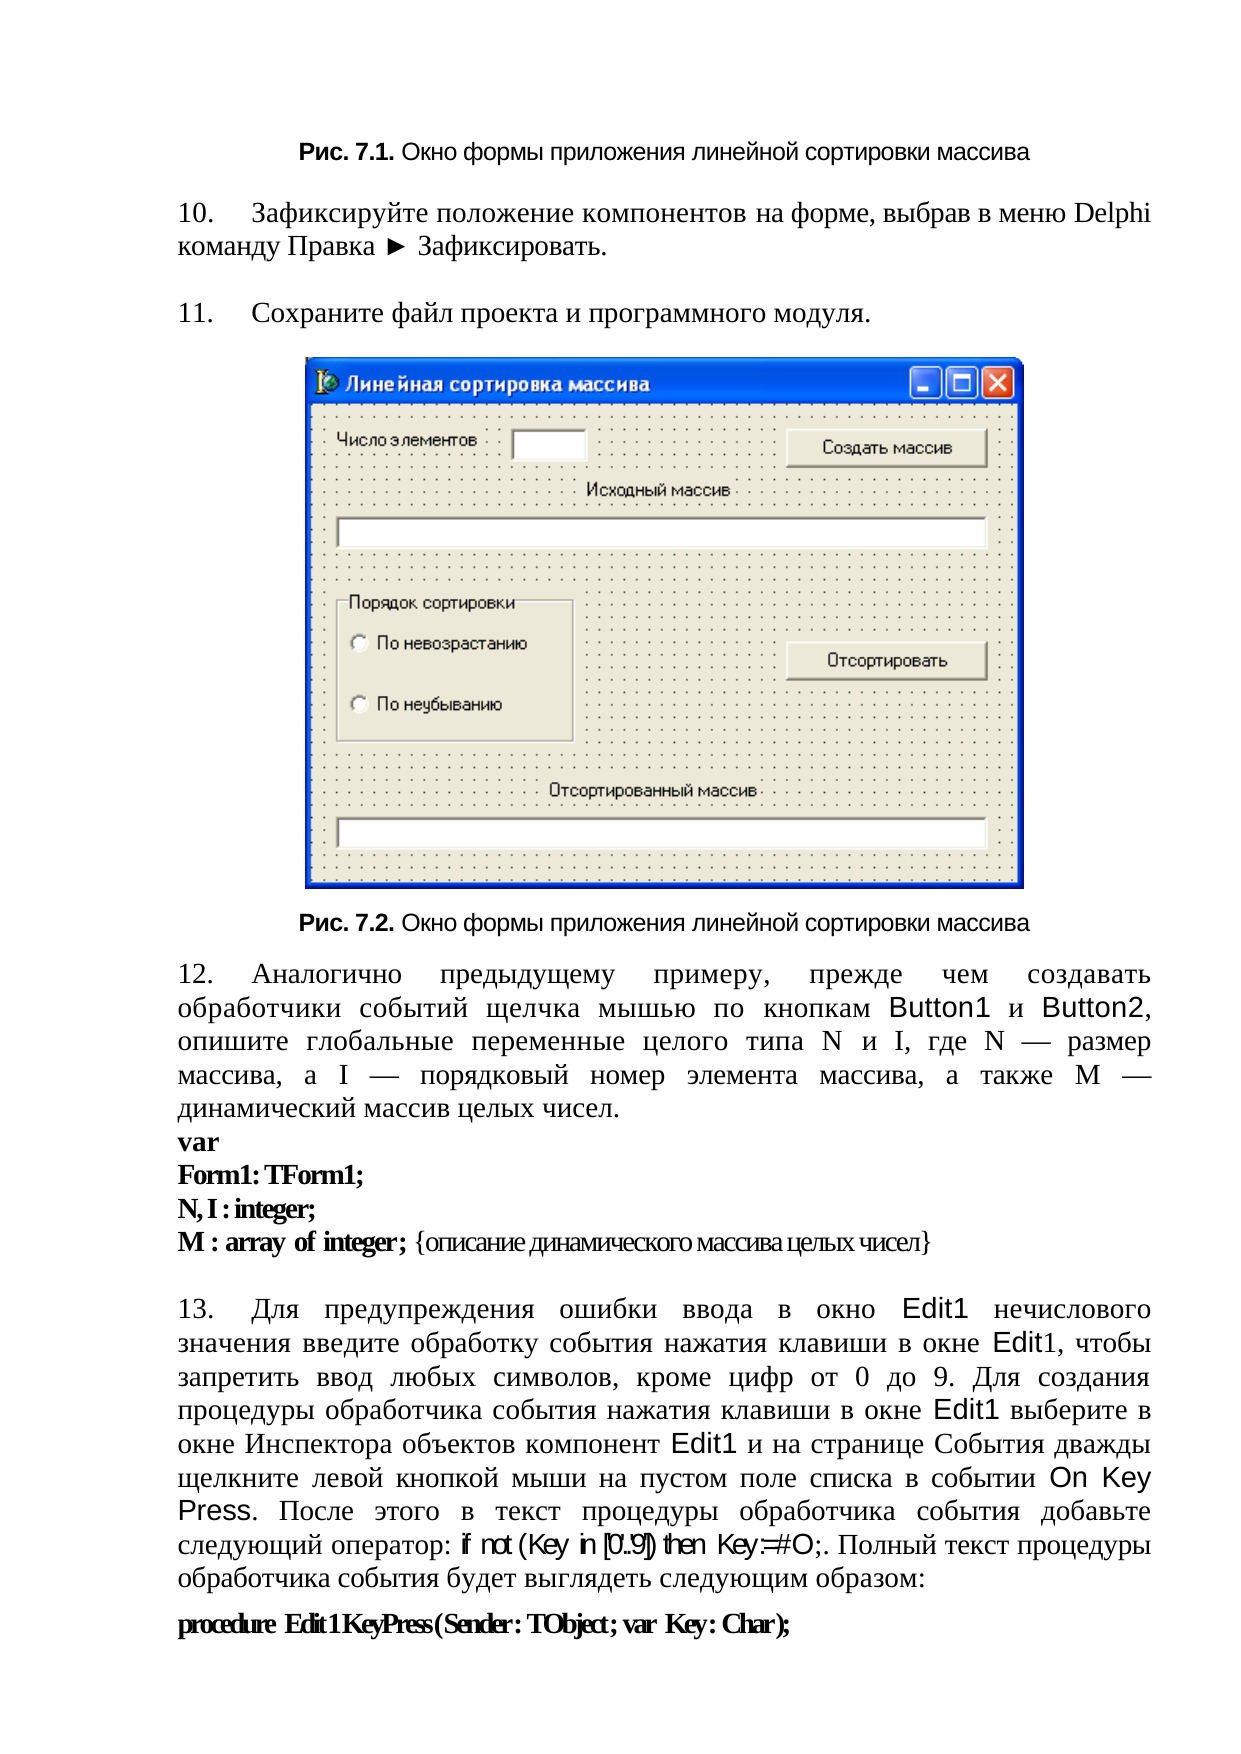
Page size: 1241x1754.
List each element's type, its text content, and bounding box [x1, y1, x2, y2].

text N, I : integer; [177, 1191, 1152, 1224]
text procedure Edit1KeyPress(Sender: TObject; var Key: Char); [177, 1606, 1152, 1640]
text Рис. 7.2. Окно формы приложения линейной сортировки массива [177, 908, 1152, 937]
text Form1: TForm1; [177, 1157, 1152, 1191]
text var [177, 1124, 1152, 1157]
picture [305, 357, 1024, 889]
text 10. Зафиксируйте положение компонентов на форме, выбрав в меню Delphi команду Правка ► Зафиксировать. [177, 195, 1152, 262]
text Рис. 7.1. Окно формы приложения линейной сортировки массива [177, 137, 1152, 166]
text 12. Аналогично предыдущему примеру, прежде чем создавать обработчики событий щелчка мышью по кнопкам Button1 и Button2, опишите глобальные переменные целого типа N и I, где N — размер массива, а I — порядковый номер элемента массива, а также М — динамический массив целых чисел. [177, 956, 1152, 1124]
text 13. Для предупреждения ошибки ввода в окно Edit1 нечислового значения введите обработку события нажатия клавиши в окне Edit1, чтобы запретить ввод любых символов, кроме цифр от 0 до 9. Для создания процедуры обработчика события нажатия клавиши в окне Edit1 выберите в окне Инспектора объектов компонент Edit1 и на странице События дважды щелкните левой кнопкой мыши на пустом поле списка в событии On Key Press. После этого в текст процедуры обработчика события добавьте следующий оператор: if not (Key in ['0'..'9']) then Key:=#O;. Полный текст процедуры обработчика события будет выглядеть следующим образом: [177, 1292, 1152, 1594]
text M : array of integer; {описание динамического массива целых чисел} [177, 1224, 1152, 1258]
text 11. Сохраните файл проекта и программного модуля. [177, 295, 1152, 329]
